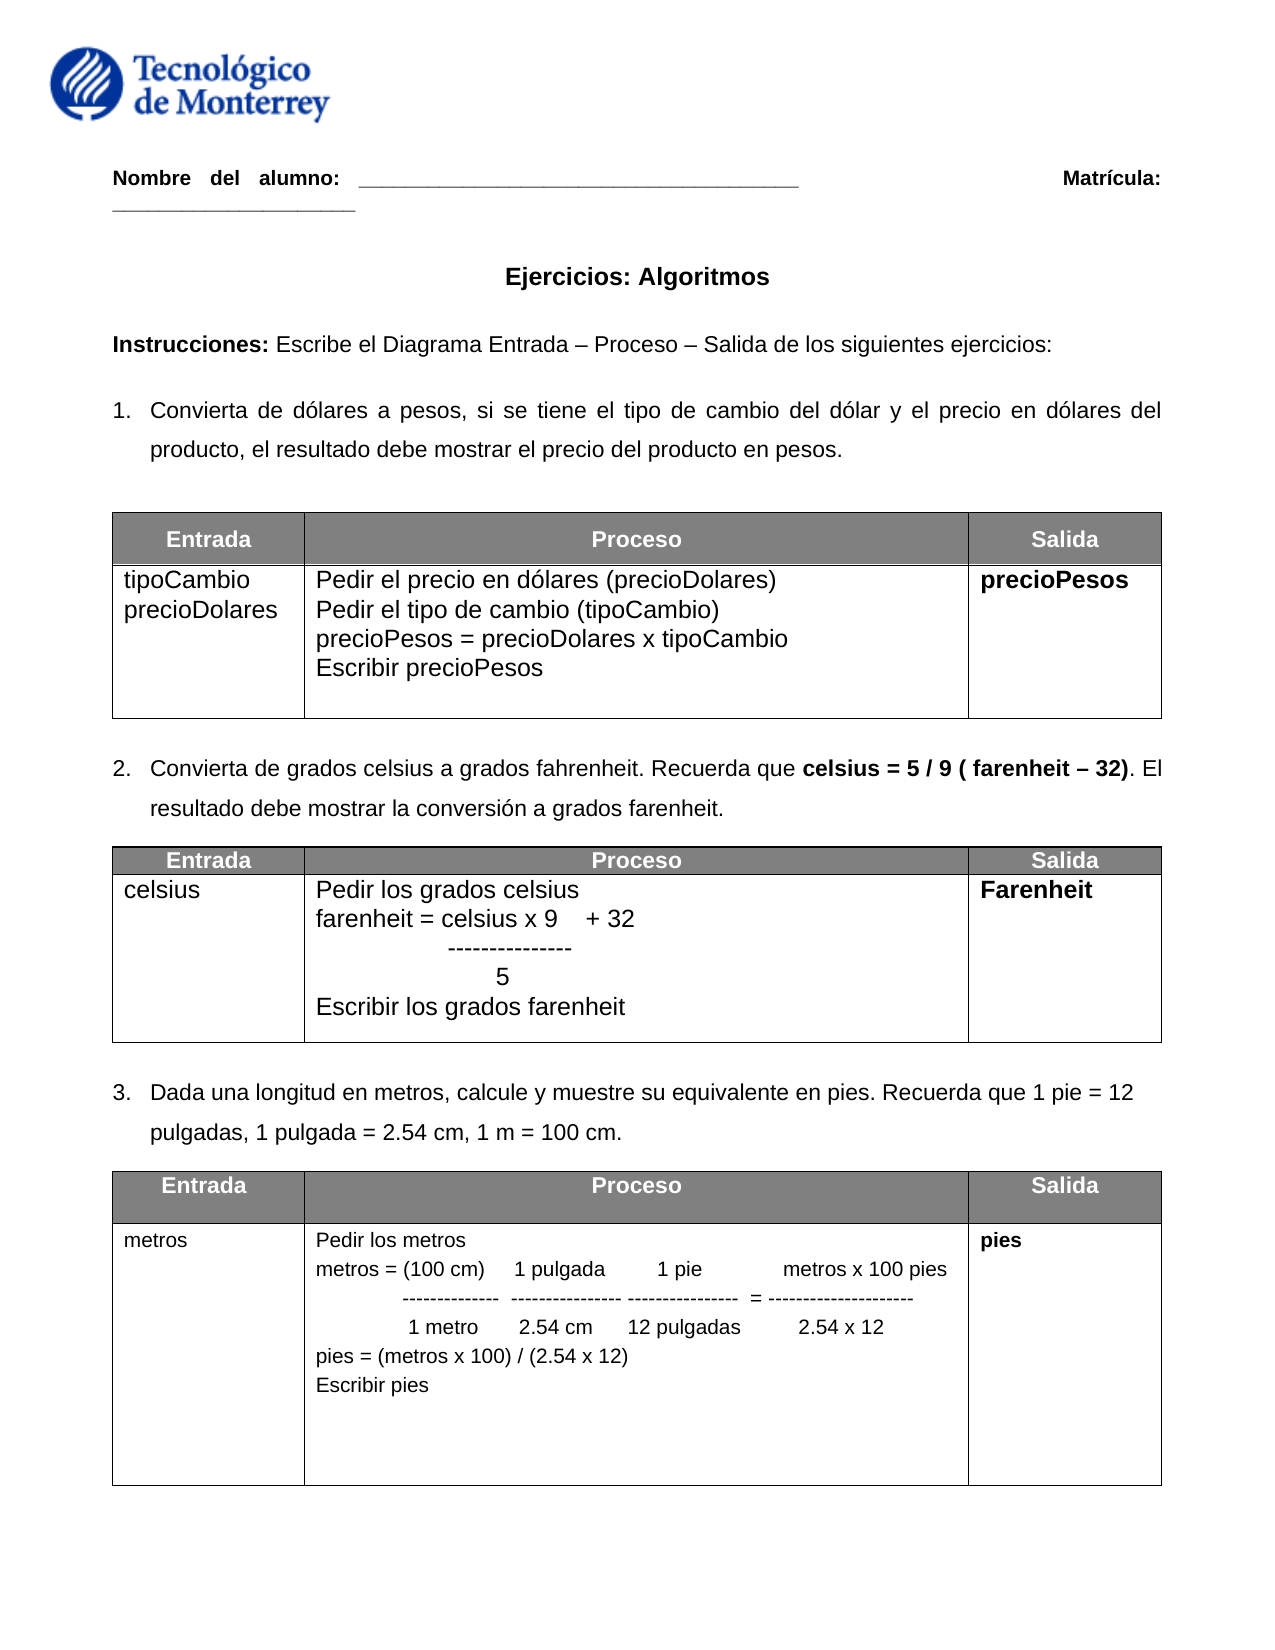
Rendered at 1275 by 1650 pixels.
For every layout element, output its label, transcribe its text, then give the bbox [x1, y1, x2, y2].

table_cell pies [969, 1224, 1161, 1485]
table_header Salida [969, 513, 1161, 564]
table_cell tipoCambio precioDolares [113, 566, 304, 717]
table_cell Pedir los grados celsius farenheit = celsius x 9 + 32 --------------- 5 Escribir los grados farenheit [305, 875, 968, 1042]
table_header Entrada [113, 848, 304, 874]
table_cell metros [113, 1224, 304, 1485]
text Instrucciones: Escribe el Diagrama Entrada – Proceso – Salida de los siguientes ejercicios: [112, 331, 1162, 358]
table_cell precioPesos [969, 566, 1161, 717]
table_header Proceso [305, 848, 968, 874]
table_header Entrada [113, 1172, 304, 1223]
text Ejercicios: Algoritmos [112, 261, 1162, 290]
table_cell Farenheit [969, 875, 1161, 1042]
text Nombre del alumno: ______________________________________ Matrícula: _____________________ [112, 166, 1162, 213]
table_header Entrada [113, 513, 304, 564]
table_cell Pedir el precio en dólares (precioDolares) Pedir el tipo de cambio (tipoCambio) precioPesos = precioDolares x tipoCambio Escribir precioPesos [305, 566, 968, 717]
list Dada una longitud en metros, calcule y muestre su equivalente en pies. Recuerda que 1 pie = 12 pulgadas, 1 pulgada = 2.54 cm, 1 m = 100 cm. [112, 1079, 1162, 1145]
picture [15, 10, 366, 156]
table_header Salida [969, 848, 1161, 874]
table_header Salida [969, 1172, 1161, 1223]
table_header Proceso [305, 1172, 968, 1223]
table_cell Pedir los metros metros = (100 cm) 1 pulgada 1 pie metros x 100 pies -------------- ---------------- ---------------- = --------------------- 1 metro 2.54 cm 12 pulgadas 2.54 x 12 pies = (metros x 100) / (2.54 x 12) Escribir pies [305, 1224, 968, 1485]
list Convierta de dólares a pesos, si se tiene el tipo de cambio del dólar y el precio en dólares del producto, el resultado debe mostrar el precio del producto en pesos. [112, 397, 1162, 462]
table_cell celsius [113, 875, 304, 1042]
list Convierta de grados celsius a grados fahrenheit. Recuerda que celsius = 5 / 9 ( farenheit – 32). El resultado debe mostrar la conversión a grados farenheit. [112, 755, 1162, 821]
table_header Proceso [305, 513, 968, 564]
